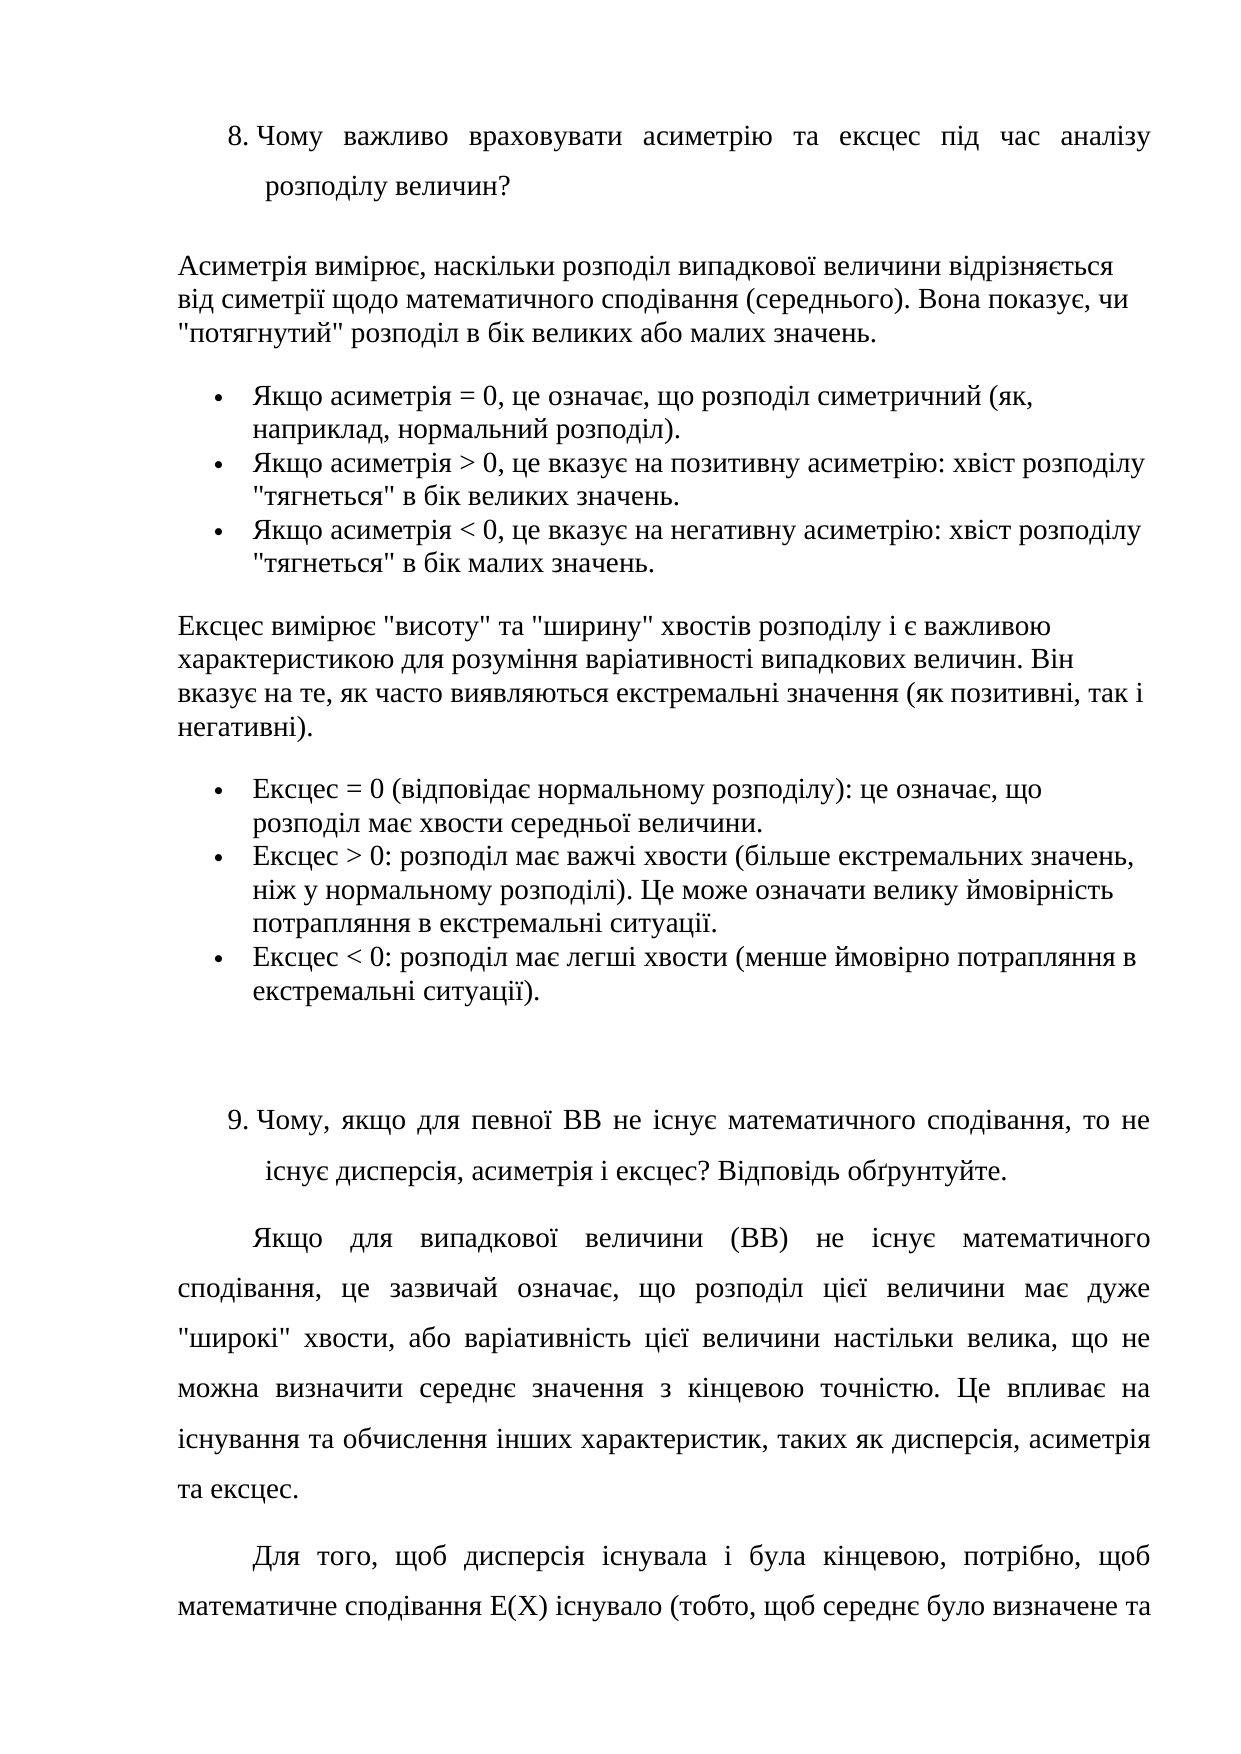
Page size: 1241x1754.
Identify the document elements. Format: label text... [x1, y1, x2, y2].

list Ексцес > 0: розподіл має важчі хвости (більше екстремальних значень, ніж у нормальному розподілі). Це може означати велику ймовірність потрапляння в екстремальні ситуації. [215, 838, 1152, 939]
list Ексцес = 0 (відповідає нормальному розподілу): це означає, що розподіл має хвости середньої величини. [215, 771, 1152, 838]
text Якщо для випадкової величини (ВВ) не існує математичного сподівання, це зазвичай означає, що розподіл цієї величини має дуже "широкі" хвости, або варіативність цієї величини настільки велика, що не можна визначити середнє значення з кінцевою точністю. Це впливає на існування та обчислення інших характеристик, таких як дисперсія, асиметрія та ексцес. [177, 1220, 1152, 1505]
list Якщо асиметрія < 0, це вказує на негативну асиметрію: хвіст розподілу "тягнеться" в бік малих значень. [215, 512, 1152, 579]
list Якщо асиметрія = 0, це означає, що розподіл симетричний (як, наприклад, нормальний розподіл). [215, 378, 1152, 445]
list Чому, якщо для певної ВВ не існує математичного сподівання, то не існує дисперсія, асиметрія і ексцес? Відповідь обґрунтуйте. [227, 1102, 1152, 1186]
list Якщо асиметрія > 0, це вказує на позитивну асиметрію: хвіст розподілу "тягнеться" в бік великих значень. [215, 445, 1152, 512]
list Чому важливо враховувати асиметрію та ексцес під час аналізу розподілу величин? [227, 118, 1152, 202]
list Ексцес < 0: розподіл має легші хвости (менше ймовірно потрапляння в екстремальні ситуації). [215, 939, 1152, 1006]
text Ексцес вимірює "висоту" та "ширину" хвостів розподілу і є важливою характеристикою для розуміння варіативності випадкових величин. Він вказує на те, як часто виявляються екстремальні значення (як позитивні, так і негативні). [177, 608, 1152, 742]
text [177, 1538, 1152, 1622]
text Асиметрія вимірює, наскільки розподіл випадкової величини відрізняється від симетрії щодо математичного сподівання (середнього). Вона показує, чи "потягнутий" розподіл в бік великих або малих значень. [177, 248, 1152, 348]
